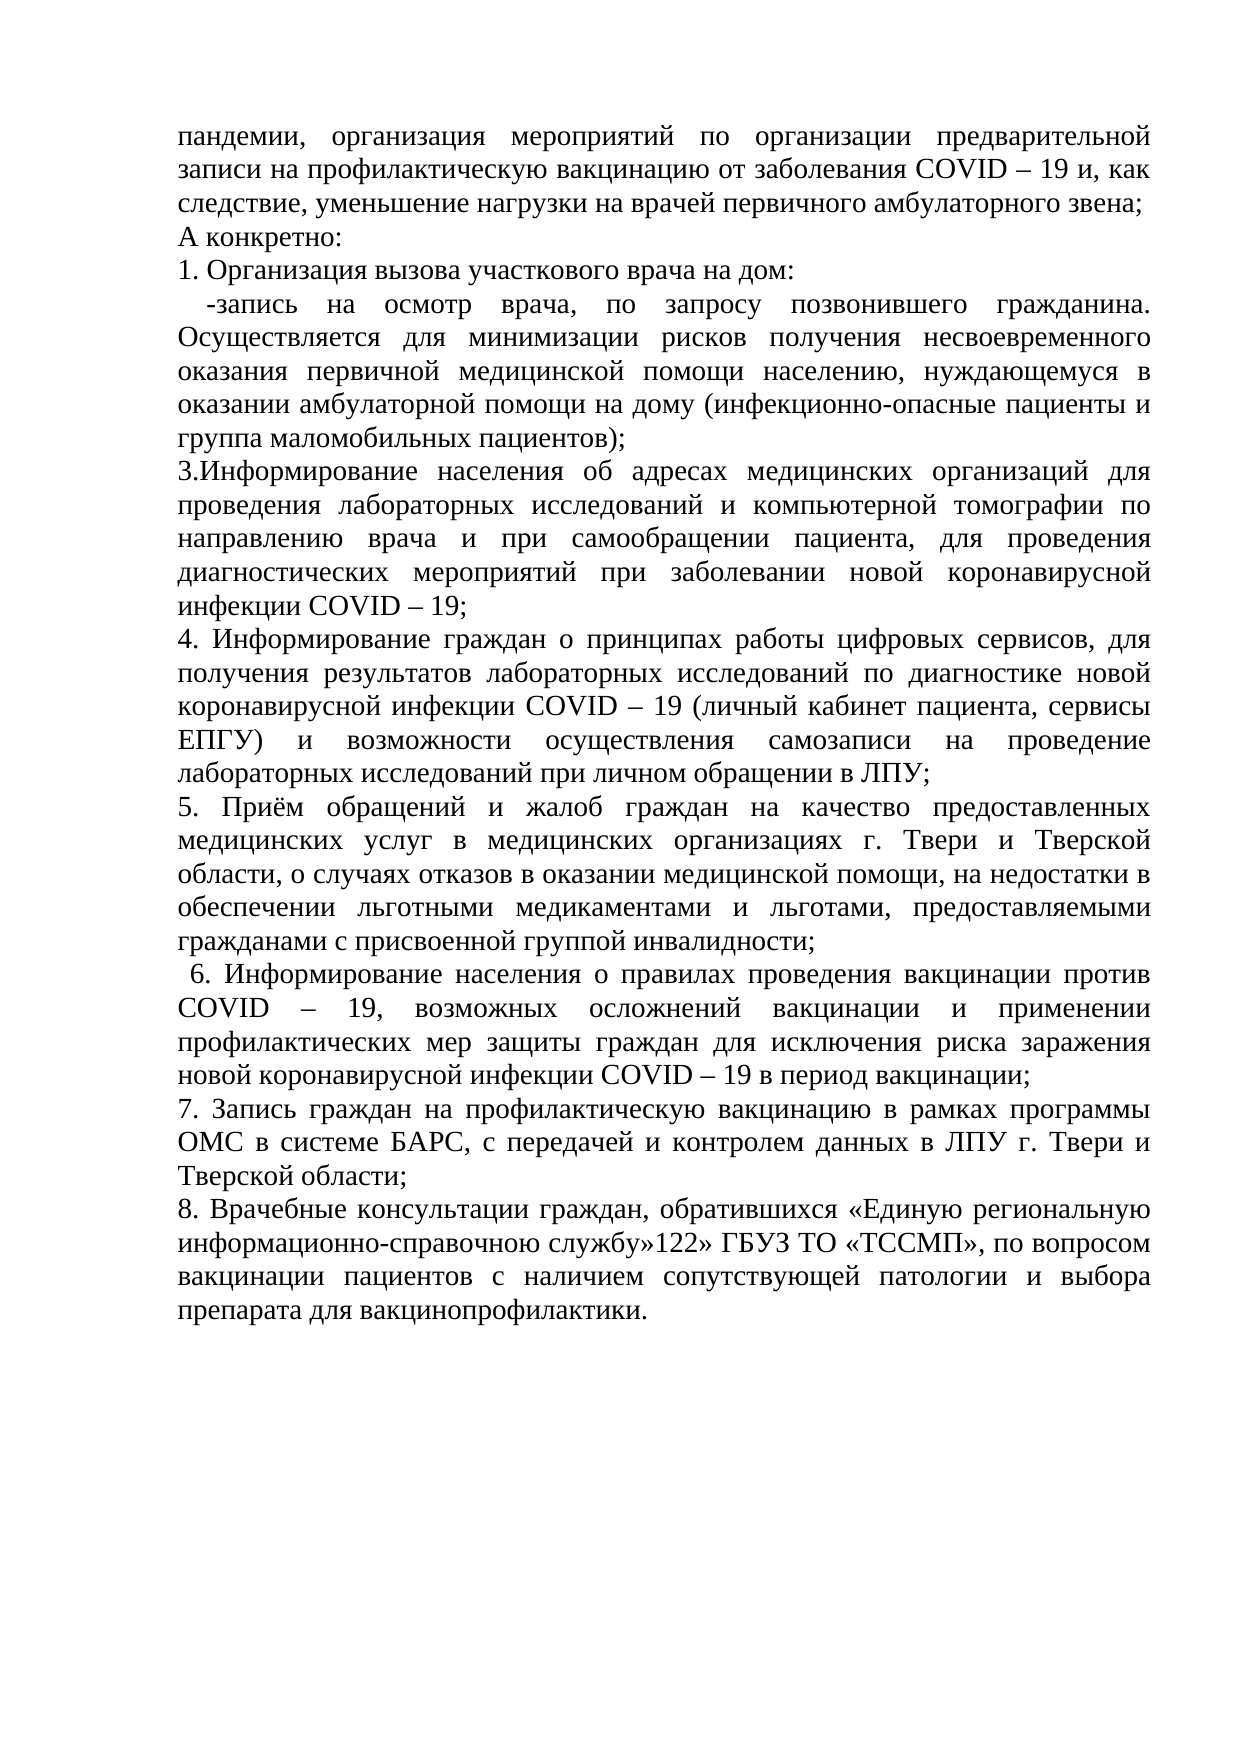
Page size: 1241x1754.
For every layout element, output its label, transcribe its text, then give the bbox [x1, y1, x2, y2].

text 1. Организация вызова участкового врача на дом: [177, 252, 1152, 286]
text А конкретно: [177, 219, 1152, 252]
text 5. Приём обращений и жалоб граждан на качество предоставленных медицинских услуг в медицинских организациях г. Твери и Тверской области, о случаях отказов в оказании медицинской помощи, на недостатки в обеспечении льготными медикаментами и льготами, предоставляемыми гражданами с присвоенной группой инвалидности; [177, 789, 1152, 957]
text 8. Врачебные консультации граждан, обратившихся «Единую региональную информационно-справочною службу»122» ГБУЗ ТО «ТССМП», по вопросом вакцинации пациентов с наличием сопутствующей патологии и выбора препарата для вакцинопрофилактики. [177, 1191, 1152, 1326]
text 6. Информирование населения о правилах проведения вакцинации против COVID – 19, возможных осложнений вакцинации и применении профилактических мер защиты граждан для исключения риска заражения новой коронавирусной инфекции COVID – 19 в период вакцинации; [177, 957, 1152, 1091]
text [177, 118, 1152, 219]
text 3.Информирование населения об адресах медицинских организаций для проведения лабораторных исследований и компьютерной томографии по направлению врача и при самообращении пациента, для проведения диагностических мероприятий при заболевании новой коронавирусной инфекции COVID – 19; [177, 453, 1152, 621]
text 4. Информирование граждан о принципах работы цифровых сервисов, для получения результатов лабораторных исследований по диагностике новой коронавирусной инфекции COVID – 19 (личный кабинет пациента, сервисы ЕПГУ) и возможности осуществления самозаписи на проведение лабораторных исследований при личном обращении в ЛПУ; [177, 621, 1152, 789]
text -запись на осмотр врача, по запросу позвонившего гражданина. Осуществляется для минимизации рисков получения несвоевременного оказания первичной медицинской помощи населению, нуждающемуся в оказании амбулаторной помощи на дому (инфекционно-опасные пациенты и группа маломобильных пациентов); [177, 286, 1152, 453]
text 7. Запись граждан на профилактическую вакцинацию в рамках программы ОМС в системе БАРС, с передачей и контролем данных в ЛПУ г. Твери и Тверской области; [177, 1091, 1152, 1191]
